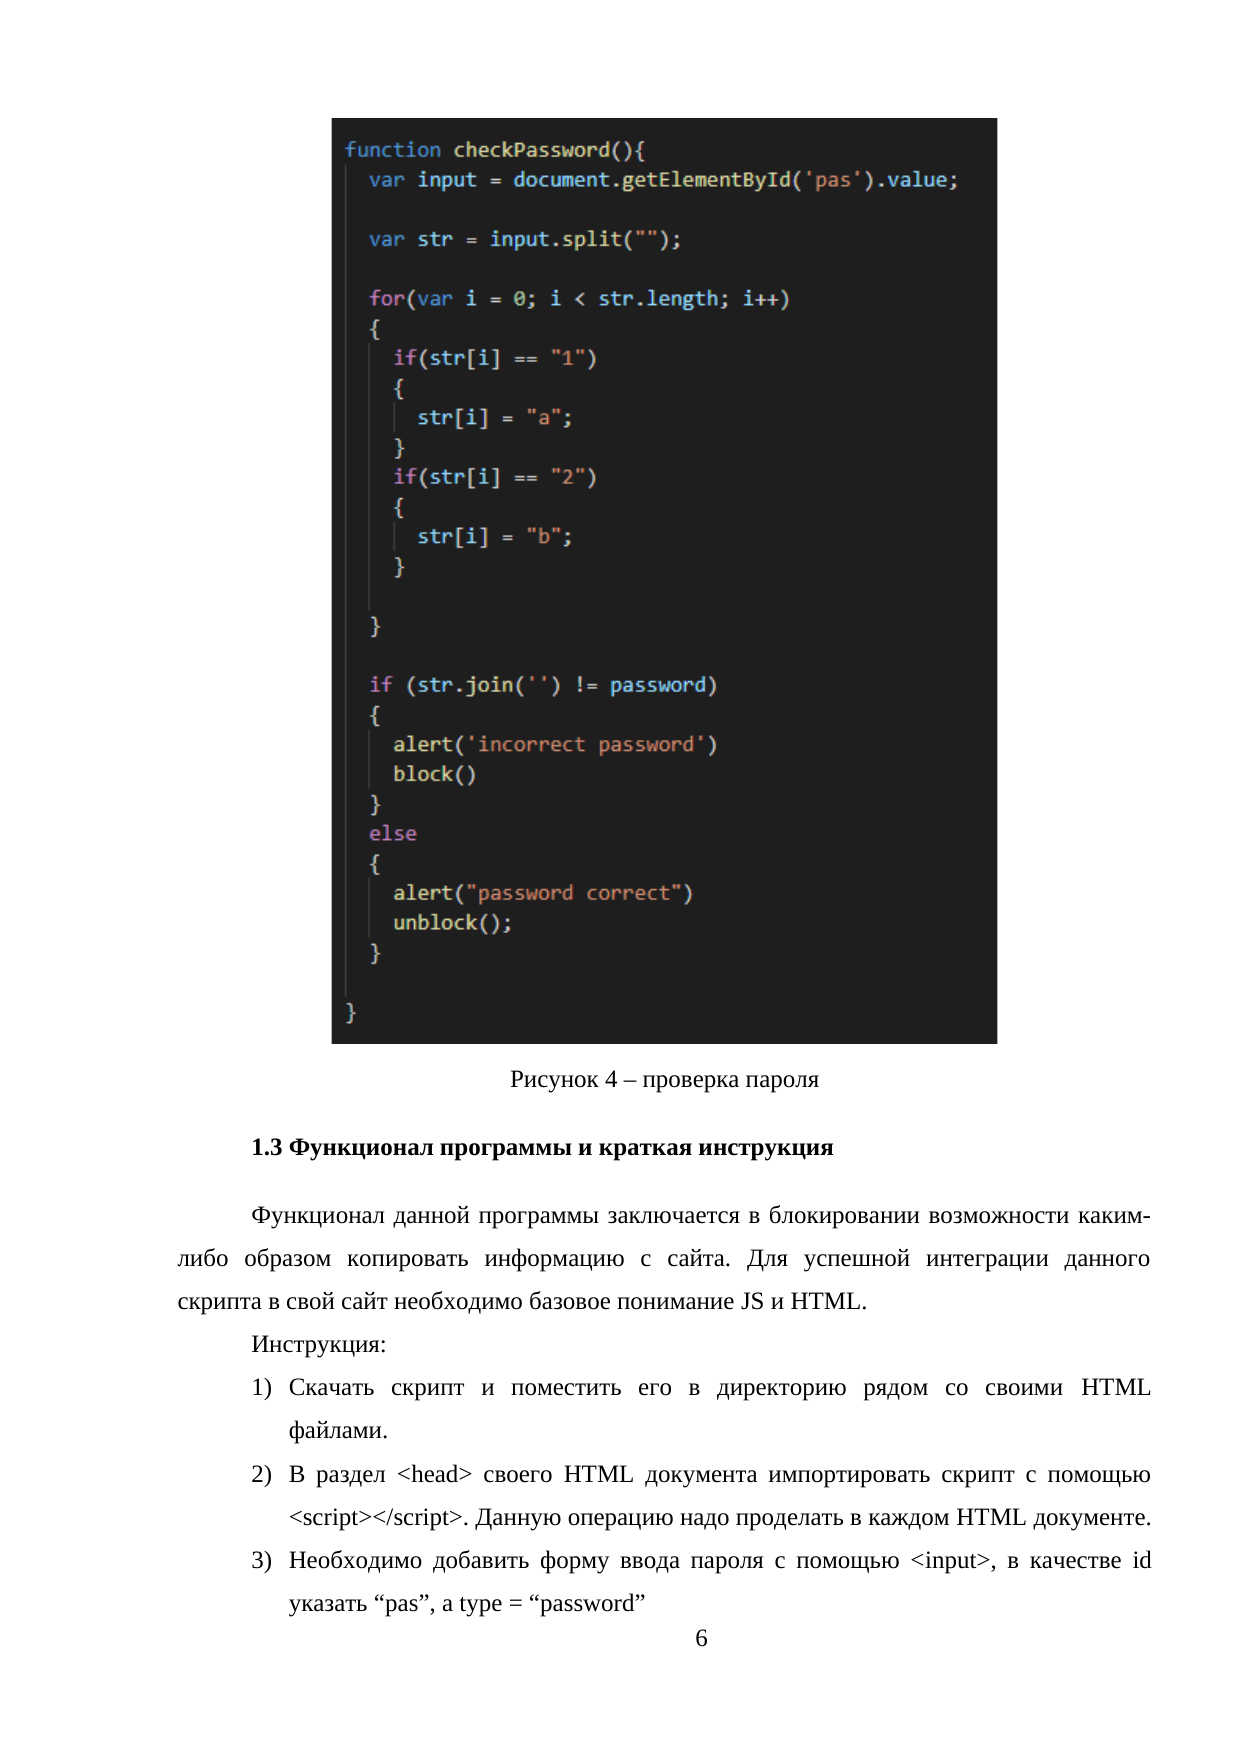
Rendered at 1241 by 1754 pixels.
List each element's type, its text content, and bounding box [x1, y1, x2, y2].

text Функционал данной программы заключается в блокировании возможности каким-либо образом копировать информацию с сайта. Для успешной интеграции данного скрипта в свой сайт необходимо базовое понимание JS и HTML. [177, 1200, 1152, 1315]
picture [331, 118, 998, 1044]
text Инструкция: [177, 1329, 1152, 1358]
list Скачать скрипт и поместить его в директорию рядом со своими HTML файлами. [251, 1372, 1152, 1444]
list Необходимо добавить форму ввода пароля с помощью <input>, в качестве id указать “pas”, а type = “password” [251, 1545, 1152, 1617]
text Рисунок 4 – проверка пароля [177, 1064, 1152, 1092]
list В раздел <head> своего HTML документа импортировать скрипт с помощью <script></script>. Данную операцию надо проделать в каждом HTML документе. [251, 1459, 1152, 1531]
subtitle Функционал программы и краткая инструкция [251, 1132, 1093, 1161]
